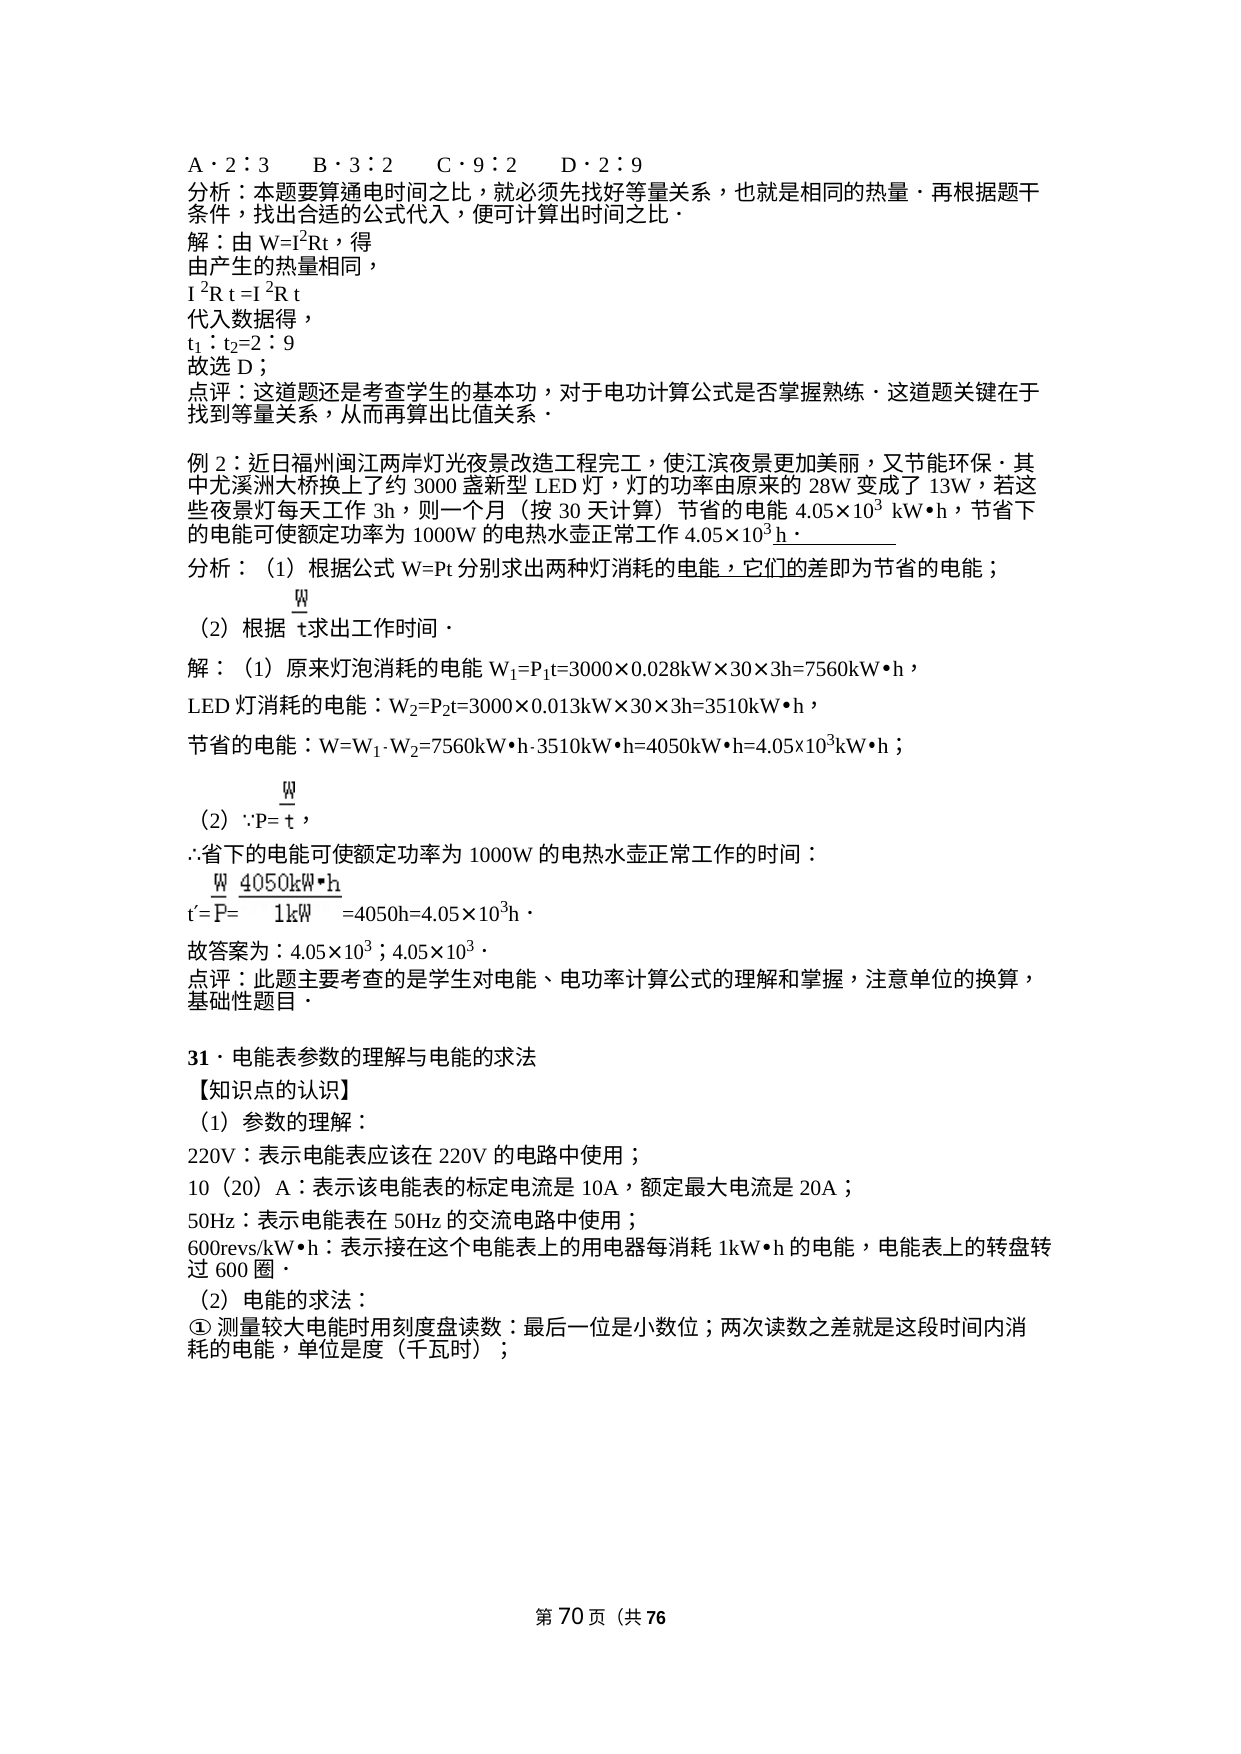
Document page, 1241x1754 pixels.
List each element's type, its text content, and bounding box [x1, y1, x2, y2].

text 代入数据得， t1：t2=2：9 故选 D； [187, 309, 319, 381]
text 分析：本题要算通电时间之比，就必须先找好等量关系，也就是相同的热量．再根据题干条件，找出合适的公式代入，便可计算出时间之比． [187, 182, 1041, 229]
text ∴省下的电能可使额定功率为 1000W 的电热水壶正常工作的时间： t′===4050h=4.05×103h． [187, 839, 823, 928]
text （2）根据 求出工作时间． [187, 585, 1230, 643]
picture [210, 869, 227, 922]
picture [279, 777, 295, 829]
text 【知识点的认识】 [187, 1072, 1230, 1105]
text 例 2：近日福州闽江两岸灯光夜景改造工程完工，使江滨夜景更加美丽，又节能环保．其中尤溪洲大桥换上了约 3000 盏新型 LED 灯，灯的功率由原来的 28W 变成了 13W，若这些夜景灯每天工作 3h，则一个月（按 30 天计算）节省的电能 4.05×103 kW•h，节省下的电能可使额定功率为 1000W 的电热水壶正常工作 4.05×103 h． [187, 453, 1037, 549]
text 50Hz：表示电能表在 50Hz 的交流电路中使用； [187, 1202, 1230, 1235]
text A．2：3 B．3：2 C．9：2 D．2：9 [187, 144, 1230, 180]
text （1）参数的理解： [187, 1105, 1230, 1137]
text 节省的电能：W=W1﹣W2=7560kW•h﹣3510kW•h=4050kW•h=4.05×103kW•h； [187, 730, 1230, 761]
text 解：（1）原来灯泡消耗的电能 W1=P1t=3000×0.028kW×30×3h=7560kW•h， [187, 648, 1230, 684]
text 31．电能表参数的理解与电能的求法 [187, 1036, 1230, 1072]
text （2）电能的求法： [187, 1284, 1230, 1315]
picture [238, 869, 342, 922]
text 点评：这道题还是考查学生的基本功，对于电功计算公式是否掌握熟练．这道题关键在于找到等量关系，从而再算出比值关系． [187, 381, 1041, 429]
text 点评：此题主要考查的是学生对电能、电功率计算公式的理解和掌握，注意单位的换算， 基础性题目． [187, 968, 1041, 1016]
picture [291, 585, 308, 637]
text 220V：表示电能表应该在 220V 的电路中使用； [187, 1137, 1230, 1170]
text 分析：（1）根据公式 W=Pt 分别求出两种灯消耗的电能，它们的差即为节省的电能； [187, 549, 1230, 583]
text 解：由 W=I2Rt，得由产生的热量相同， I 2R t =I 2R t [187, 229, 384, 306]
text 10（20）A：表示该电能表的标定电流是 10A，额定最大电流是 20A； [187, 1170, 1230, 1202]
text ①测量较大电能时用刻度盘读数：最后一位是小数位；两次读数之差就是这段时间内消耗的电能，单位是度（千瓦时）； [187, 1316, 1048, 1364]
text LED 灯消耗的电能：W2=P2t=3000×0.013kW×30×3h=3510kW•h， [187, 684, 1230, 720]
text 故答案为：4.05×103；4.05×103． [187, 931, 1230, 967]
text 600revs/kW•h：表示接在这个电能表上的用电器每消耗 1kW•h 的电能，电能表上的转盘转过 600 圈． [187, 1236, 1054, 1284]
text （2）∵P=， [187, 777, 1230, 835]
